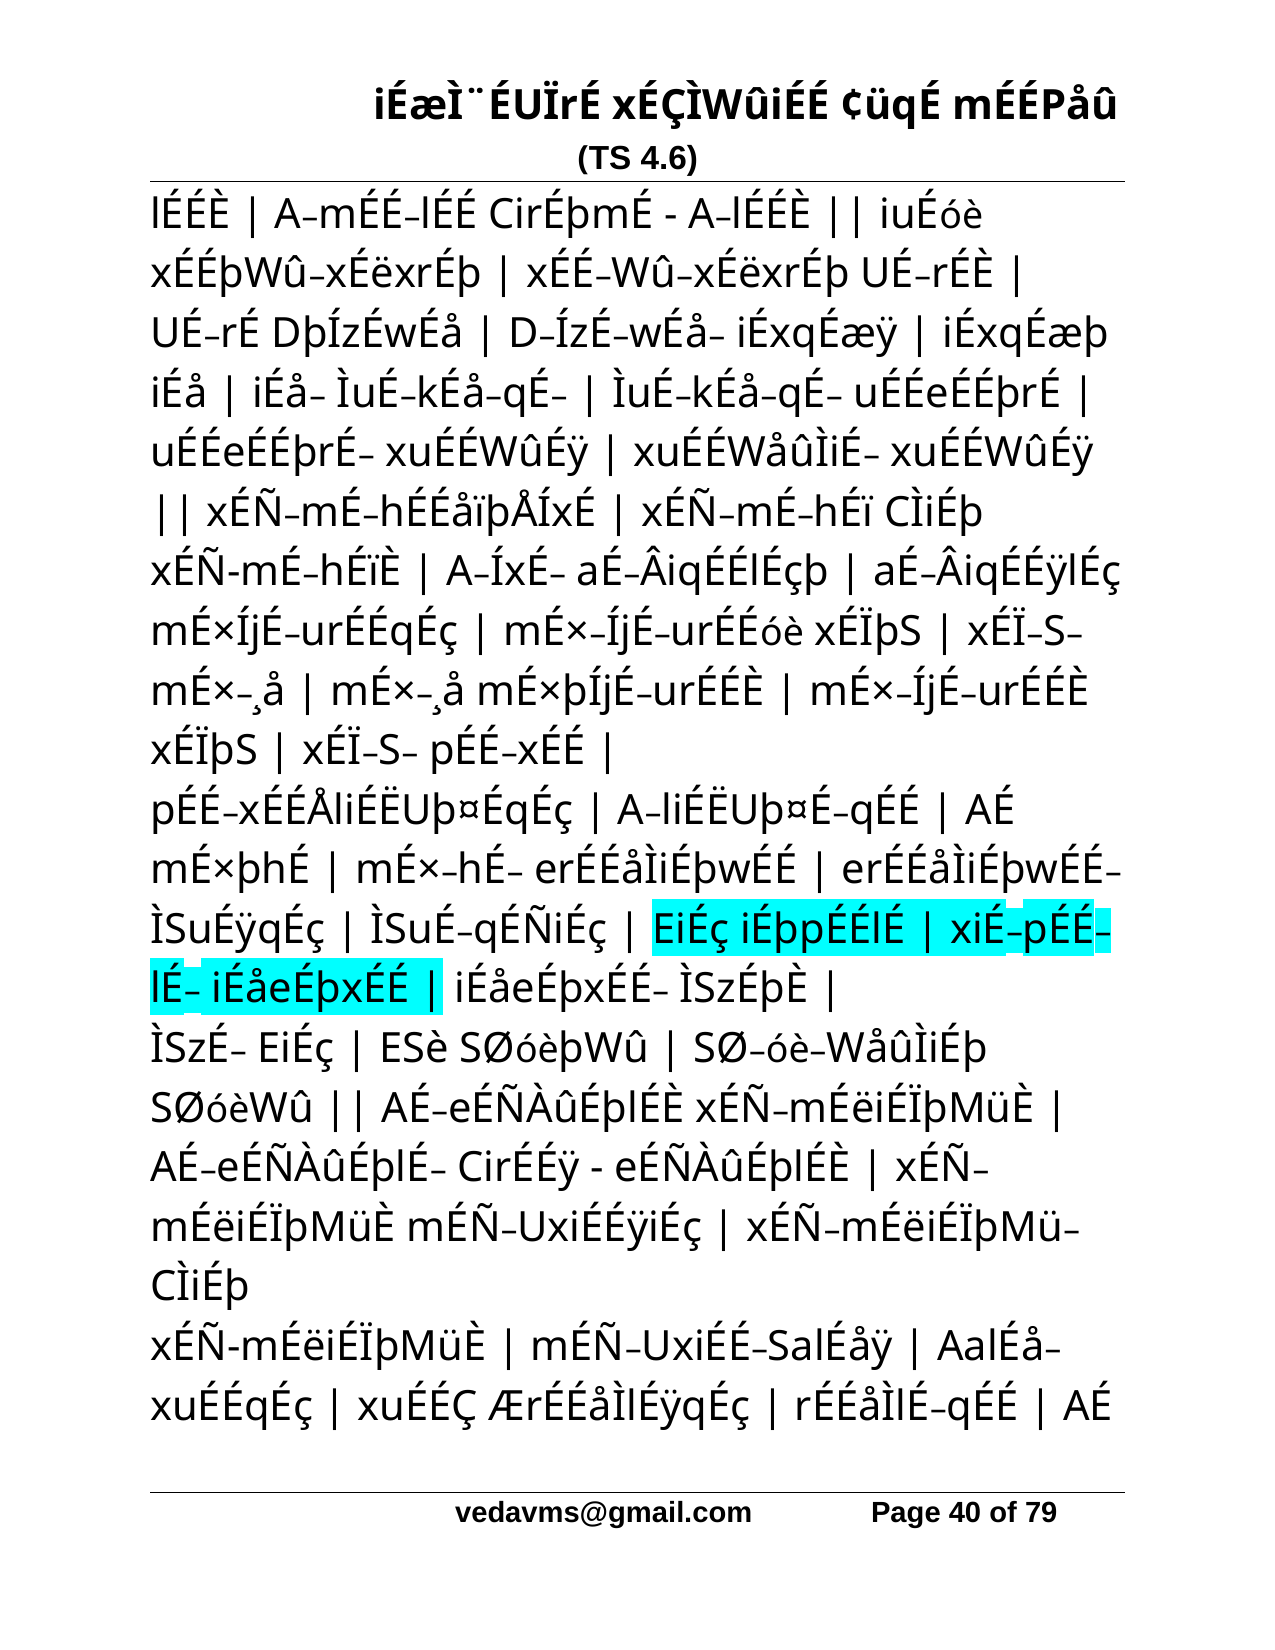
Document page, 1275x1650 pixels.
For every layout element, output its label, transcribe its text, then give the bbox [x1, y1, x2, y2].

text UÉ–rÉ DþÍzÉwÉå | D–ÍzÉ–wÉå– iÉxqÉæÿ | iÉxqÉæþ iÉå | iÉå– ÌuÉ–kÉå–qÉ– | ÌuÉ–kÉå–qÉ– uÉÉeÉÉþrÉ | [150, 303, 1125, 419]
text ÌSzÉ– EiÉç | ESè SØóèþWû | SØ–óè–WåûÌiÉþ SØóèWû || AÉ–eÉÑÀûÉþlÉÈ xÉÑ–mÉëiÉÏþMüÈ | AÉ–eÉÑÀûÉþlÉ– CirÉÉÿ - eÉÑÀûÉþlÉÈ | xÉÑ–mÉëiÉÏþMüÈ mÉÑ–UxiÉÉÿiÉç | xÉÑ–mÉëiÉÏþMü– CÌiÉþ [150, 1018, 1125, 1313]
text xÉÑ-mÉ–hÉïÈ | A–ÍxÉ– aÉ–ÂiqÉÉlÉçþ | aÉ–ÂiqÉÉÿlÉç mÉ×ÍjÉ–urÉÉqÉç | mÉ×–ÍjÉ–urÉÉóè xÉÏþS | xÉÏ–S– mÉ×–¸å | mÉ×–¸å mÉ×þÍjÉ–urÉÉÈ | mÉ×–ÍjÉ–urÉÉÈ xÉÏþS | xÉÏ–S– pÉÉ–xÉÉ | [150, 541, 1125, 777]
text uÉÉeÉÉþrÉ– xuÉÉWûÉÿ | xuÉÉWåûÌiÉ– xuÉÉWûÉÿ || xÉÑ–mÉ–hÉÉåïþÅÍxÉ | xÉÑ–mÉ–hÉï CÌiÉþ [150, 422, 1125, 538]
text pÉÉ–xÉÉÅliÉËUþ¤ÉqÉç | A–liÉËUþ¤É–qÉÉ | AÉ mÉ×þhÉ | mÉ×–hÉ– erÉÉåÌiÉþwÉÉ | erÉÉåÌiÉþwÉÉ– ÌSuÉÿqÉç | ÌSuÉ–qÉÑiÉç | EiÉç iÉþpÉÉlÉ | xiÉ–pÉÉ–lÉ– iÉåeÉþxÉÉ | iÉåeÉþxÉÉ– ÌSzÉþÈ | [150, 779, 1125, 1015]
